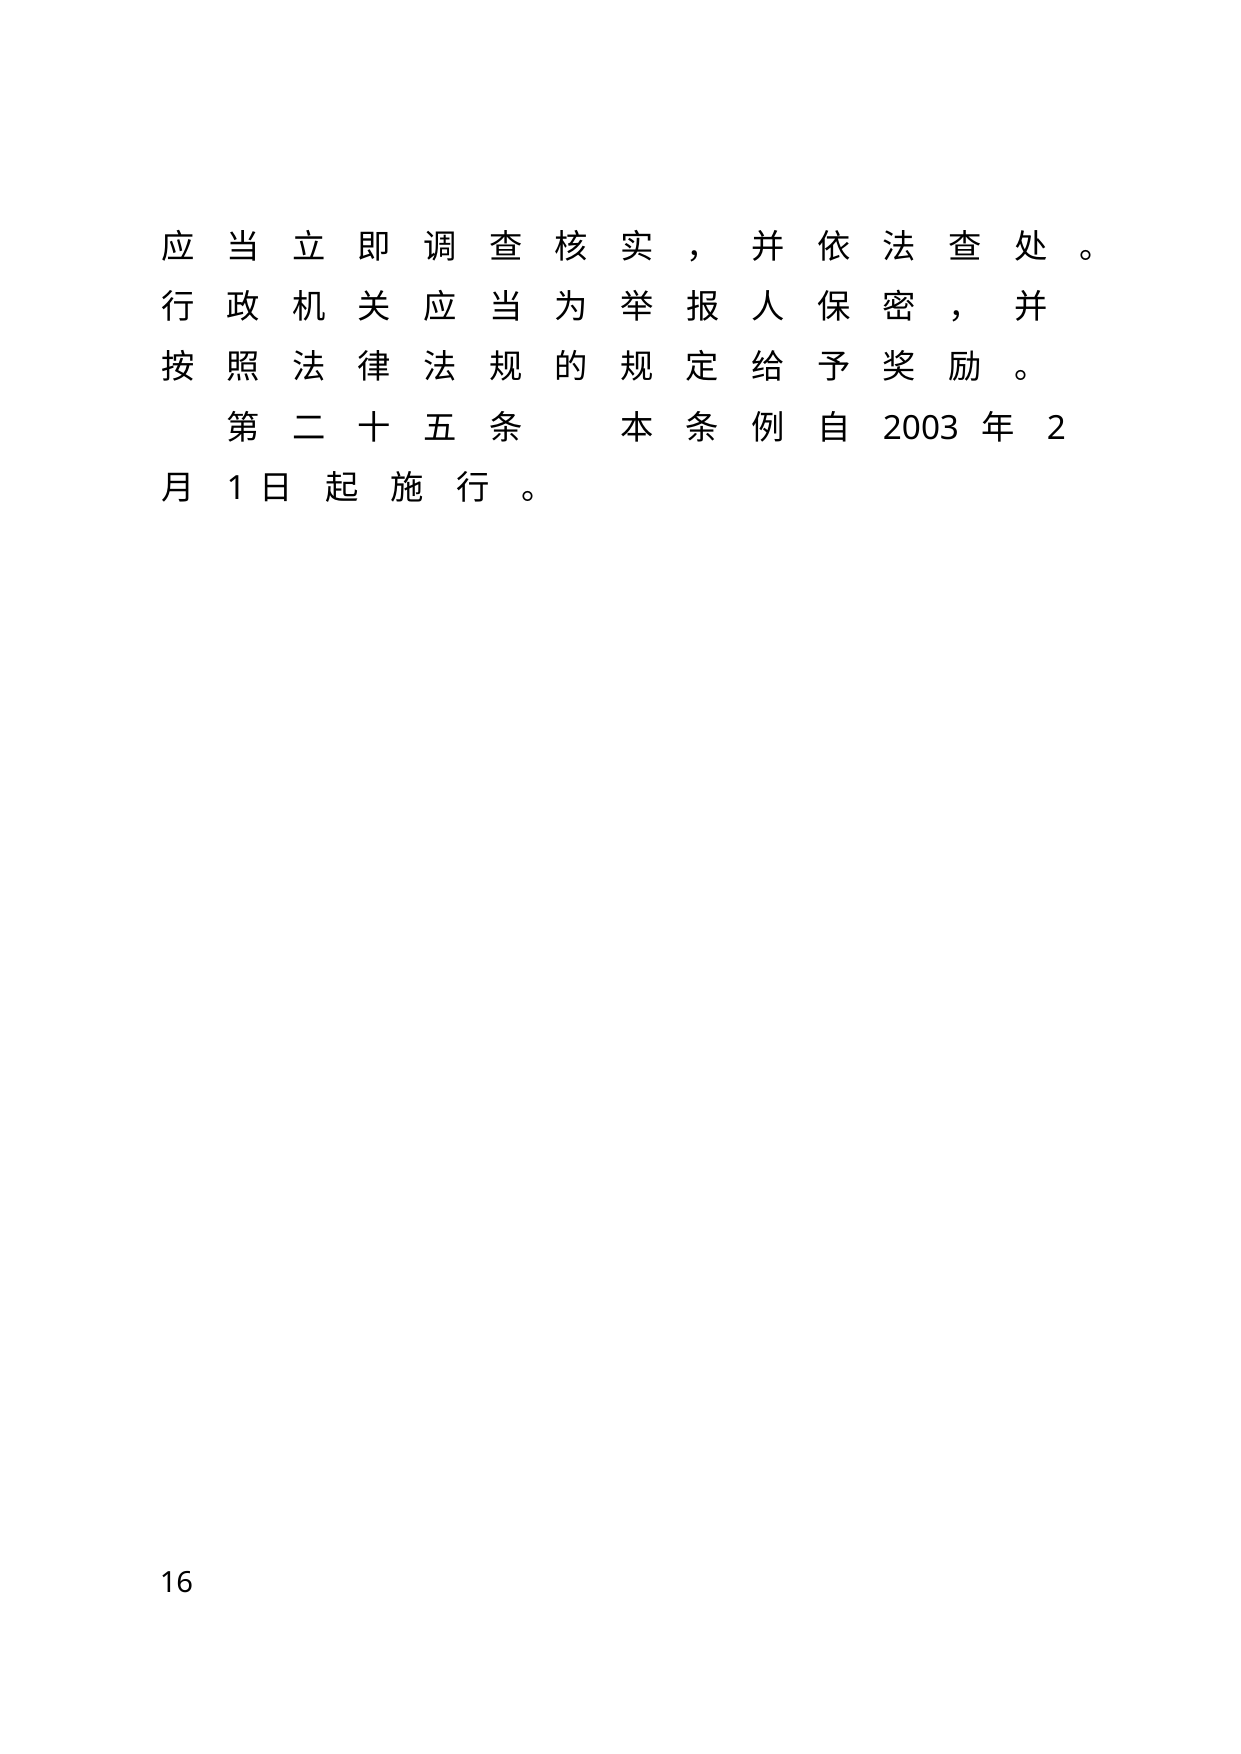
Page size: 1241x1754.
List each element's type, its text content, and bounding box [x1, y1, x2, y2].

text 第二十五条 本条例自2003年2月1日起施行。 [161, 394, 1079, 515]
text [161, 213, 1079, 394]
